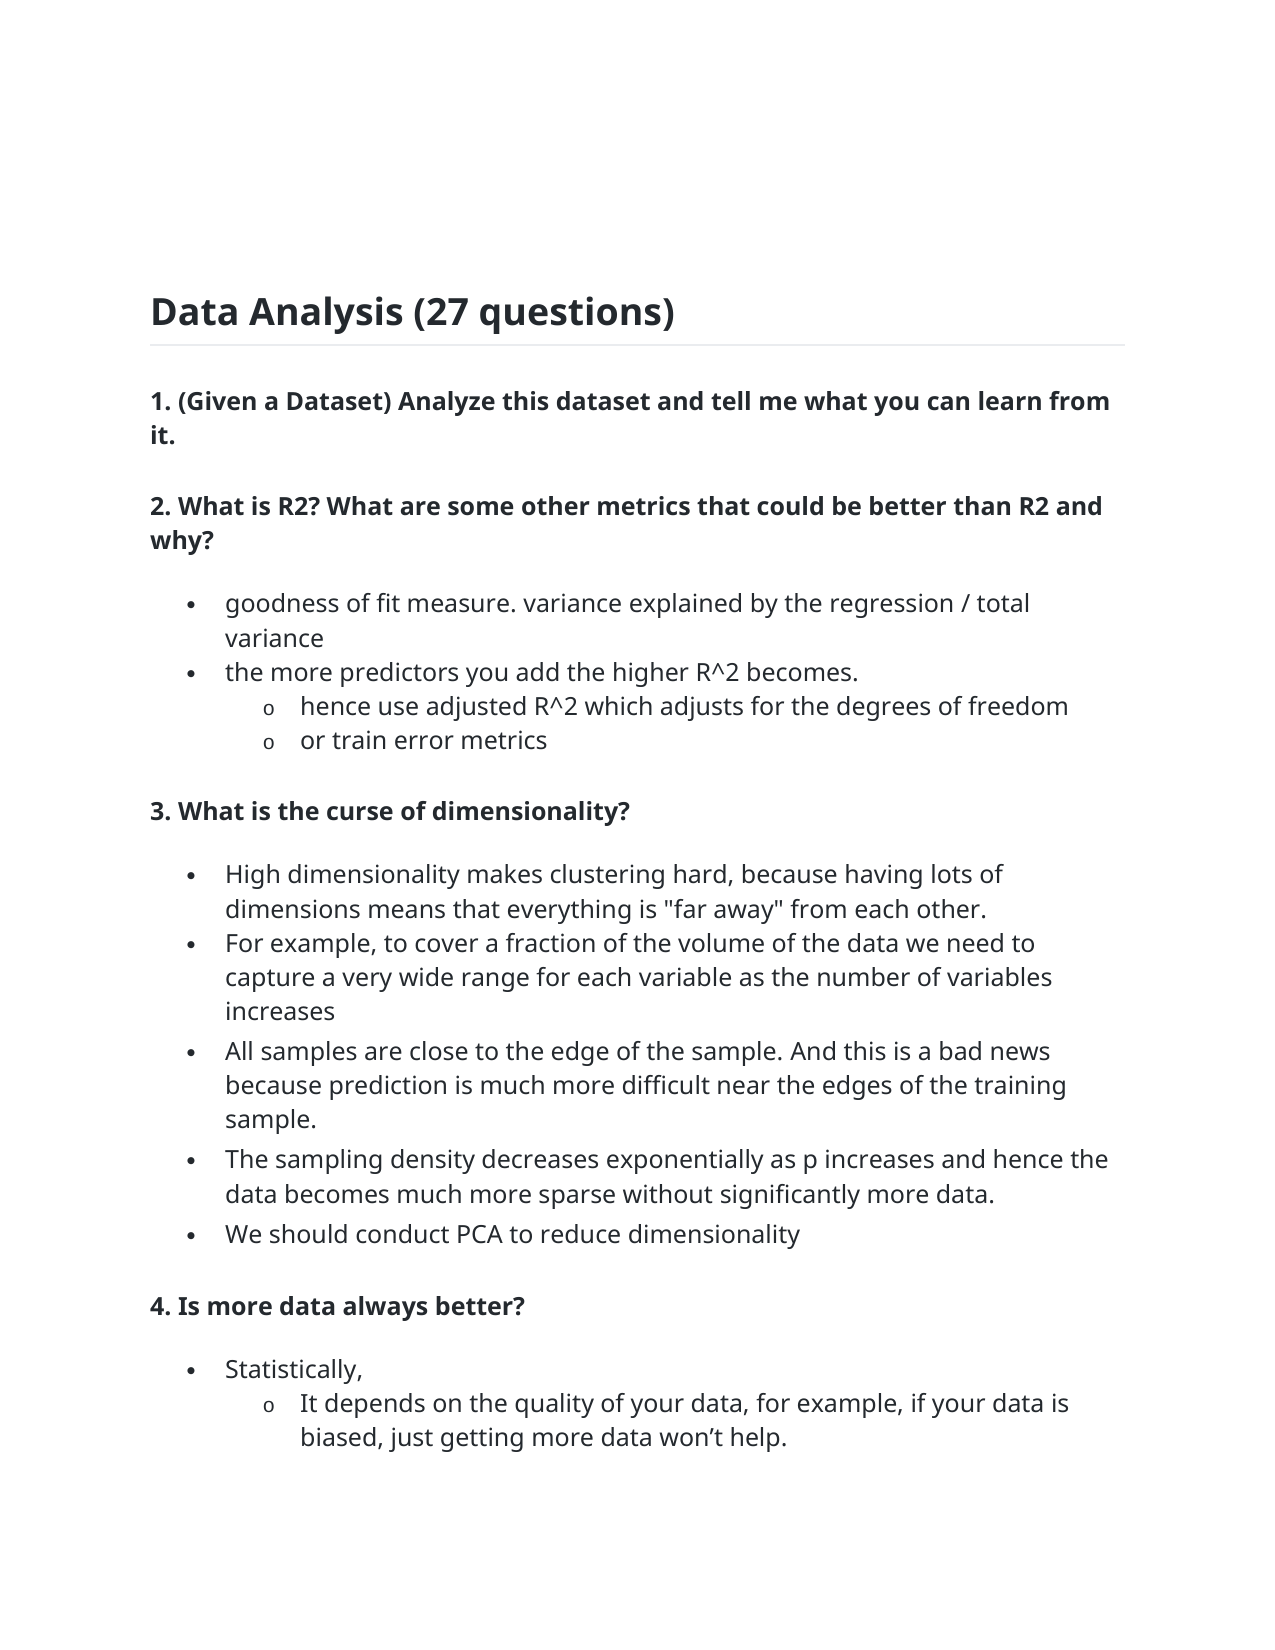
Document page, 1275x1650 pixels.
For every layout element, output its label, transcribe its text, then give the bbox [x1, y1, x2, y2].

text 1. (Given a Dataset) Analyze this dataset and tell me what you can learn from it. [150, 383, 1125, 451]
text Data Analysis (27 questions) [150, 285, 1125, 344]
text 4. Is more data always better? [150, 1288, 1125, 1322]
text 2. What is R2? What are some other metrics that could be better than R2 and why? [150, 489, 1125, 557]
list For example, to cover a fraction of the volume of the data we need to capture a very wide range for each variable as the number of variables increases [187, 925, 1125, 1027]
list High dimensionality makes clustering hard, because having lots of dimensions means that everything is "far away" from each other. [187, 857, 1125, 925]
list hence use adjusted R^2 which adjusts for the degrees of freedom [262, 688, 1125, 722]
text 3. What is the curse of dimensionality? [150, 794, 1125, 828]
list We should conduct PCA to reduce dimensionality [187, 1217, 1125, 1251]
list goodness of fit measure. variance explained by the regression / total variance [187, 586, 1125, 654]
list It depends on the quality of your data, for example, if your data is biased, just getting more data won’t help. [262, 1385, 1125, 1453]
list All samples are close to the edge of the sample. And this is a bad news because prediction is much more difficult near the edges of the training sample. [187, 1034, 1125, 1136]
list The sampling density decreases exponentially as p increases and hence the data becomes much more sparse without significantly more data. [187, 1142, 1125, 1210]
list Statistically, [187, 1351, 1125, 1385]
list or train error metrics [262, 722, 1125, 756]
list the more predictors you add the higher R^2 becomes. [187, 654, 1125, 688]
